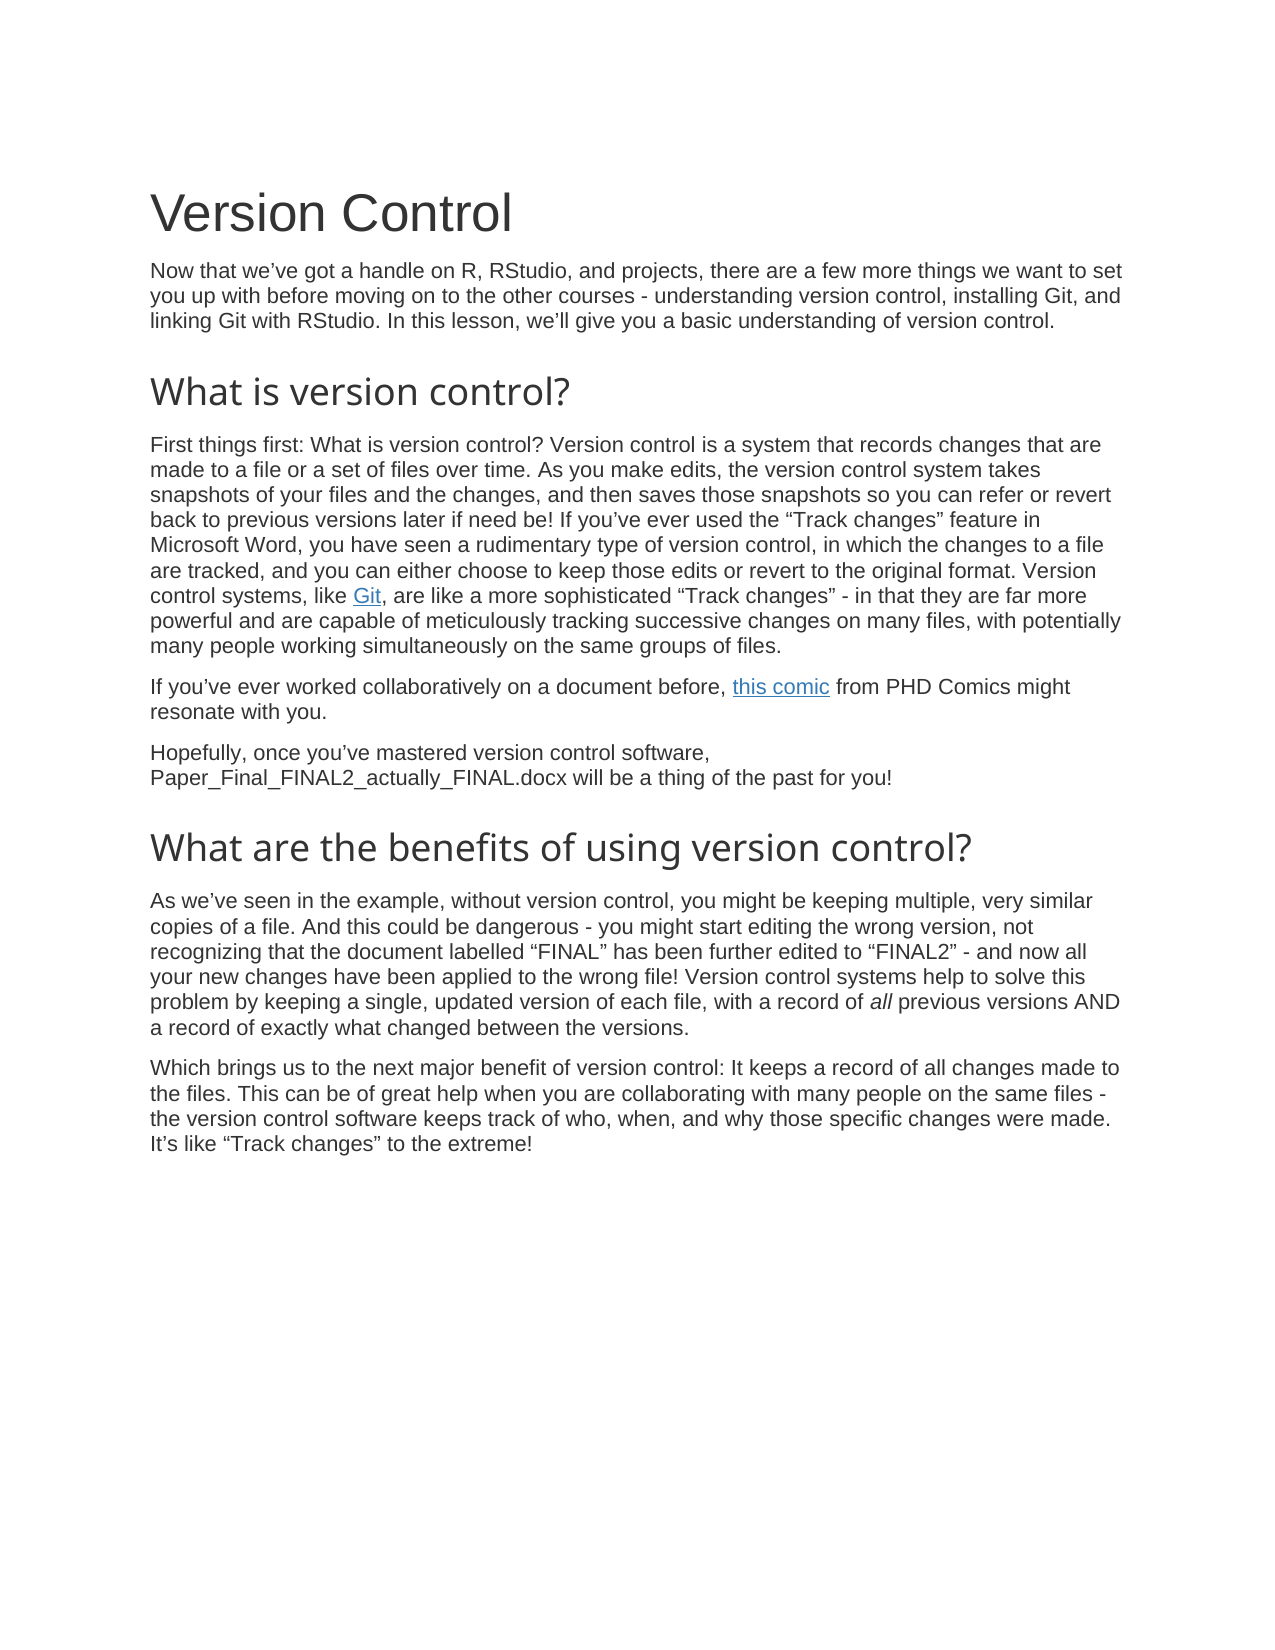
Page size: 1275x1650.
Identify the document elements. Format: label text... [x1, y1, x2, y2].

text What is version control? [150, 365, 1125, 416]
text First things first: What is version control? Version control is a system that records changes that are made to a file or a set of files over time. As you make edits, the version control system takes snapshots of your files and the changes, and then saves those snapshots so you can refer or revert back to previous versions later if need be! If you’ve ever used the “Track changes” feature in Microsoft Word, you have seen a rudimentary type of version control, in which the changes to a file are tracked, and you can either choose to keep those edits or revert to the original format. Version control systems, like Git, are like a more sophisticated “Track changes” - in that they are far more powerful and are capable of meticulously tracking successive changes on many files, with potentially many people working simultaneously on the same groups of files. [150, 432, 1125, 658]
text Now that we’ve got a handle on R, RStudio, and projects, there are a few more things we want to set you up with before moving on to the other courses - understanding version control, installing Git, and linking Git with RStudio. In this lesson, we’ll give you a basic understanding of version control. [150, 258, 1125, 334]
text What are the benefits of using version control? [150, 822, 1125, 873]
text Version Control [150, 181, 1125, 242]
text Hopefully, once you’ve mastered version control software, Paper_Final_FINAL2_actually_FINAL.docx will be a thing of the past for you! [150, 740, 1125, 791]
text If you’ve ever worked collaboratively on a document before, this comic from PHD Comics might resonate with you. [150, 674, 1125, 724]
text Which brings us to the next major benefit of version control: It keeps a record of all changes made to the files. This can be of great help when you are collaborating with many people on the same files - the version control software keeps track of who, when, and why those specific changes were made. It’s like “Track changes” to the extreme! [150, 1055, 1125, 1156]
text As we’ve seen in the example, without version control, you might be keeping multiple, very similar copies of a file. And this could be dangerous - you might start editing the wrong version, not recognizing that the document labelled “FINAL” has been further edited to “FINAL2” - and now all your new changes have been applied to the wrong file! Version control systems help to solve this problem by keeping a single, updated version of each file, with a record of all previous versions AND a record of exactly what changed between the versions. [150, 888, 1125, 1040]
